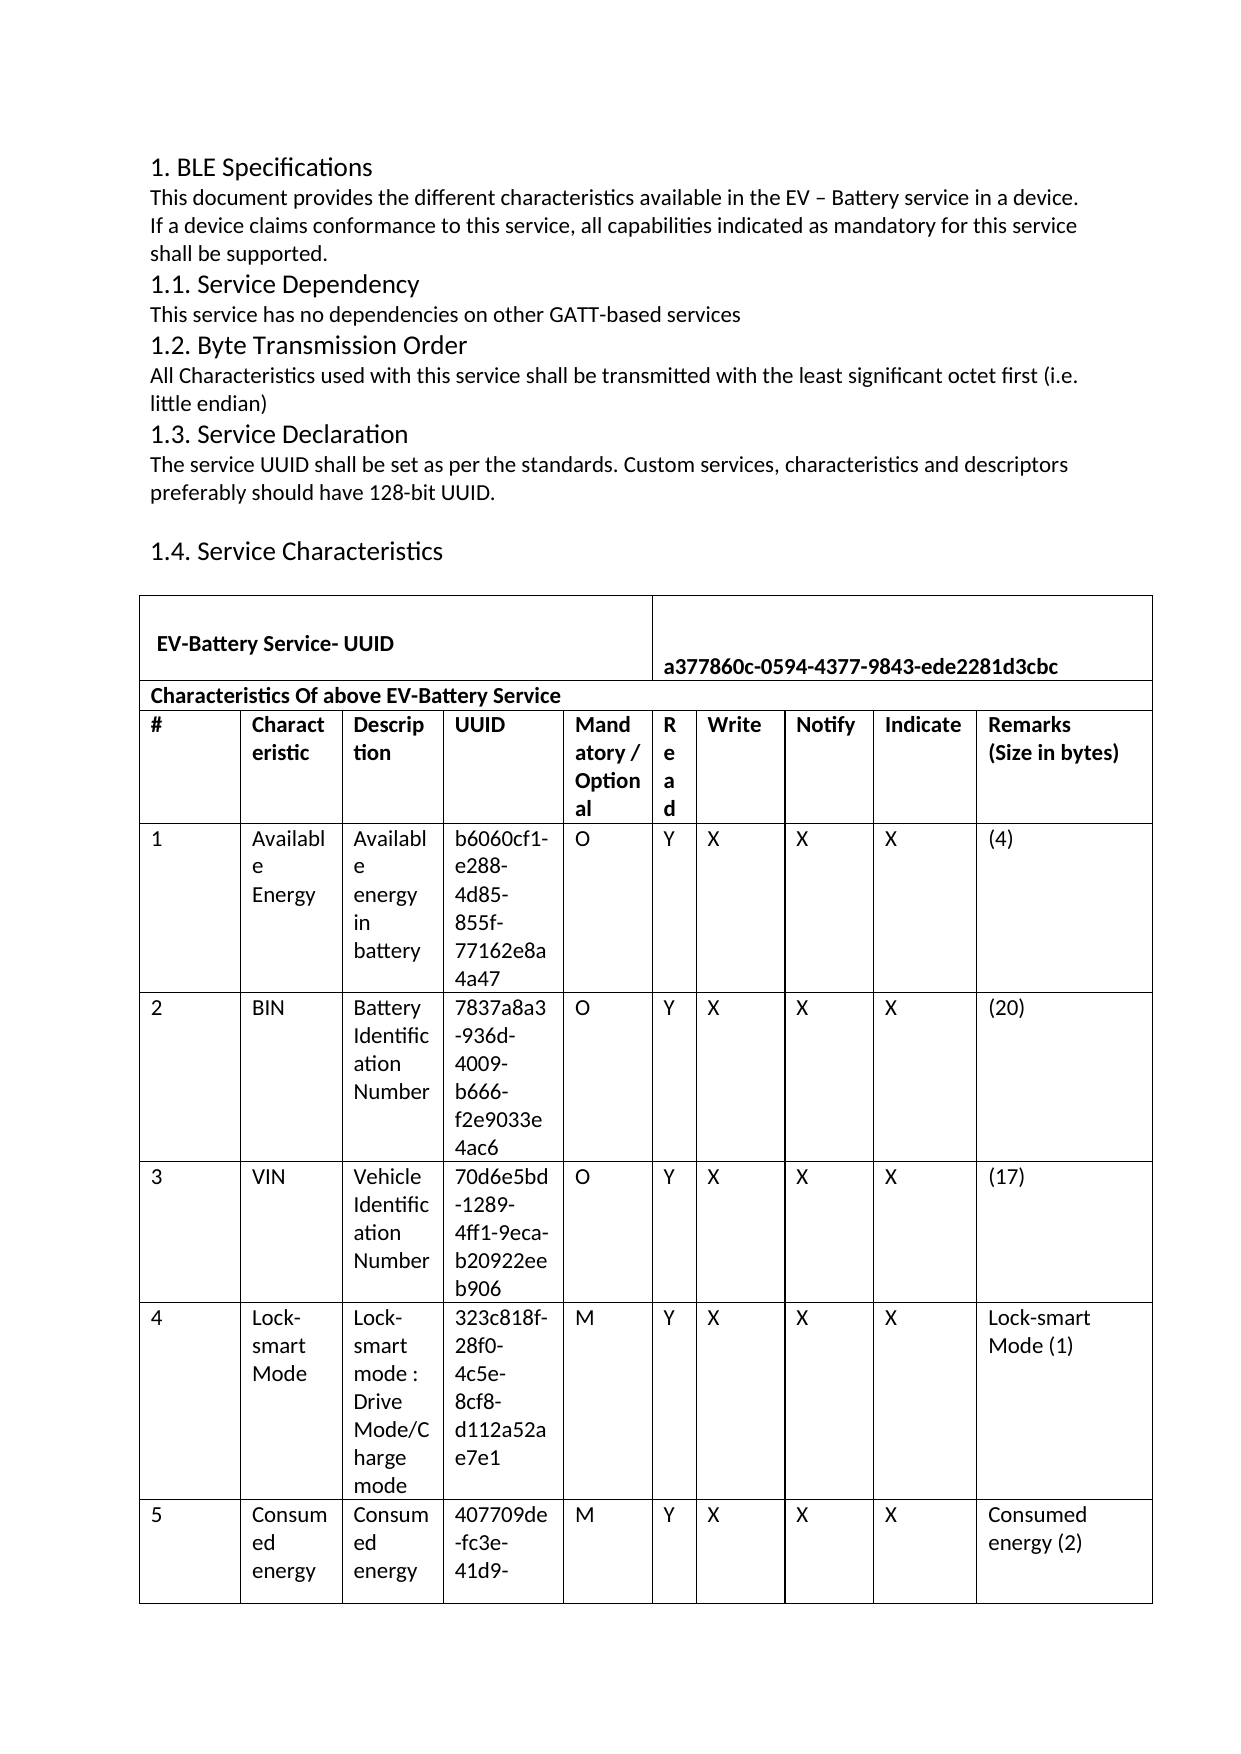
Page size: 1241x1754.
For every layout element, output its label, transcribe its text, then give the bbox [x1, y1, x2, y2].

table_cell # [140, 711, 240, 823]
table_cell Consumed energy [241, 1500, 342, 1603]
text 1.3. Service Declaration [150, 417, 1090, 450]
text 1.1. Service Dependency [150, 267, 1090, 300]
table_cell Y [653, 1162, 696, 1302]
table_cell O [564, 1162, 652, 1302]
text All Characteristics used with this service shall be transmitted with the least significant octet first (i.e. little endian) [150, 361, 1090, 417]
text 1. BLE Specifications [150, 150, 1090, 183]
table_cell X [874, 1303, 976, 1499]
table_cell Battery Identification Number [343, 993, 443, 1161]
table_cell X [697, 824, 784, 992]
table_cell Lock-smart mode : Drive Mode/Charge mode [343, 1303, 443, 1499]
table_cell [444, 1500, 563, 1603]
table_cell (4) [977, 824, 1152, 992]
table_cell (17) [977, 1162, 1152, 1302]
table_cell 1 [140, 824, 240, 992]
table_cell Mandatory / Optional [564, 711, 652, 823]
text This service has no dependencies on other GATT-based services [150, 300, 1090, 328]
table_cell Indicate [874, 711, 976, 823]
table_cell X [874, 824, 976, 992]
text 1.4. Service Characteristics [150, 534, 1090, 567]
table_cell Y [653, 1500, 696, 1603]
text The service UUID shall be set as per the standards. Custom services, characteristics and descriptors preferably should have 128-bit UUID. [150, 450, 1090, 506]
table_cell Characteristics Of above EV-Battery Service [140, 681, 1152, 709]
table_cell 5 [140, 1500, 240, 1603]
table_cell X [786, 1162, 873, 1302]
table_cell Available Energy [241, 824, 342, 992]
table_cell O [564, 824, 652, 992]
table_cell X [697, 993, 784, 1161]
table_cell X [874, 993, 976, 1161]
table_cell Y [653, 1303, 696, 1499]
table_cell Lock-smart Mode [241, 1303, 342, 1499]
table_cell X [786, 993, 873, 1161]
table_cell b6060cf1-e288-4d85-855f-77162e8a4a47 [444, 824, 563, 992]
table_cell Description [343, 711, 443, 823]
table_cell 4 [140, 1303, 240, 1499]
table_cell 2 [140, 993, 240, 1161]
text This document provides the different characteristics available in the EV – Battery service in a device. If a device claims conformance to this service, all capabilities indicated as mandatory for this service shall be supported. [150, 183, 1090, 267]
table_cell Write [697, 711, 784, 823]
table_cell X [786, 1303, 873, 1499]
table_cell 70d6e5bd-1289-4ff1-9eca-b20922eeb906 [444, 1162, 563, 1302]
table_cell Y [653, 824, 696, 992]
table_cell X [874, 1162, 976, 1302]
table_cell M [564, 1500, 652, 1603]
table_cell UUID [444, 711, 563, 823]
table_cell X [697, 1303, 784, 1499]
table_cell 7837a8a3-936d-4009-b666-f2e9033e4ac6 [444, 993, 563, 1161]
table_cell X [786, 1500, 873, 1603]
table_cell Read [653, 711, 696, 823]
table_cell X [697, 1500, 784, 1603]
table_cell VIN [241, 1162, 342, 1302]
table_cell X [786, 824, 873, 992]
table_cell (20) [977, 993, 1152, 1161]
table_cell O [564, 993, 652, 1161]
table_cell Vehicle Identification Number [343, 1162, 443, 1302]
table_cell X [874, 1500, 976, 1603]
table_header a377860c-0594-4377-9843-ede2281d3cbc [653, 596, 1152, 680]
table_cell Characteristic [241, 711, 342, 823]
table_cell M [564, 1303, 652, 1499]
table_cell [343, 1500, 443, 1603]
table_cell Y [653, 993, 696, 1161]
table_cell Notify [786, 711, 873, 823]
table_cell Lock-smart Mode (1) [977, 1303, 1152, 1499]
table_cell 3 [140, 1162, 240, 1302]
table_header EV-Battery Service- UUID [140, 596, 652, 680]
table_cell Available energy in battery [343, 824, 443, 992]
table_cell Remarks (Size in bytes) [977, 711, 1152, 823]
table_cell BIN [241, 993, 342, 1161]
text 1.2. Byte Transmission Order [150, 328, 1090, 361]
table_cell Consumed energy (2) [977, 1500, 1152, 1603]
table_cell X [697, 1162, 784, 1302]
table_cell 323c818f-28f0-4c5e-8cf8-d112a52ae7e1 [444, 1303, 563, 1499]
